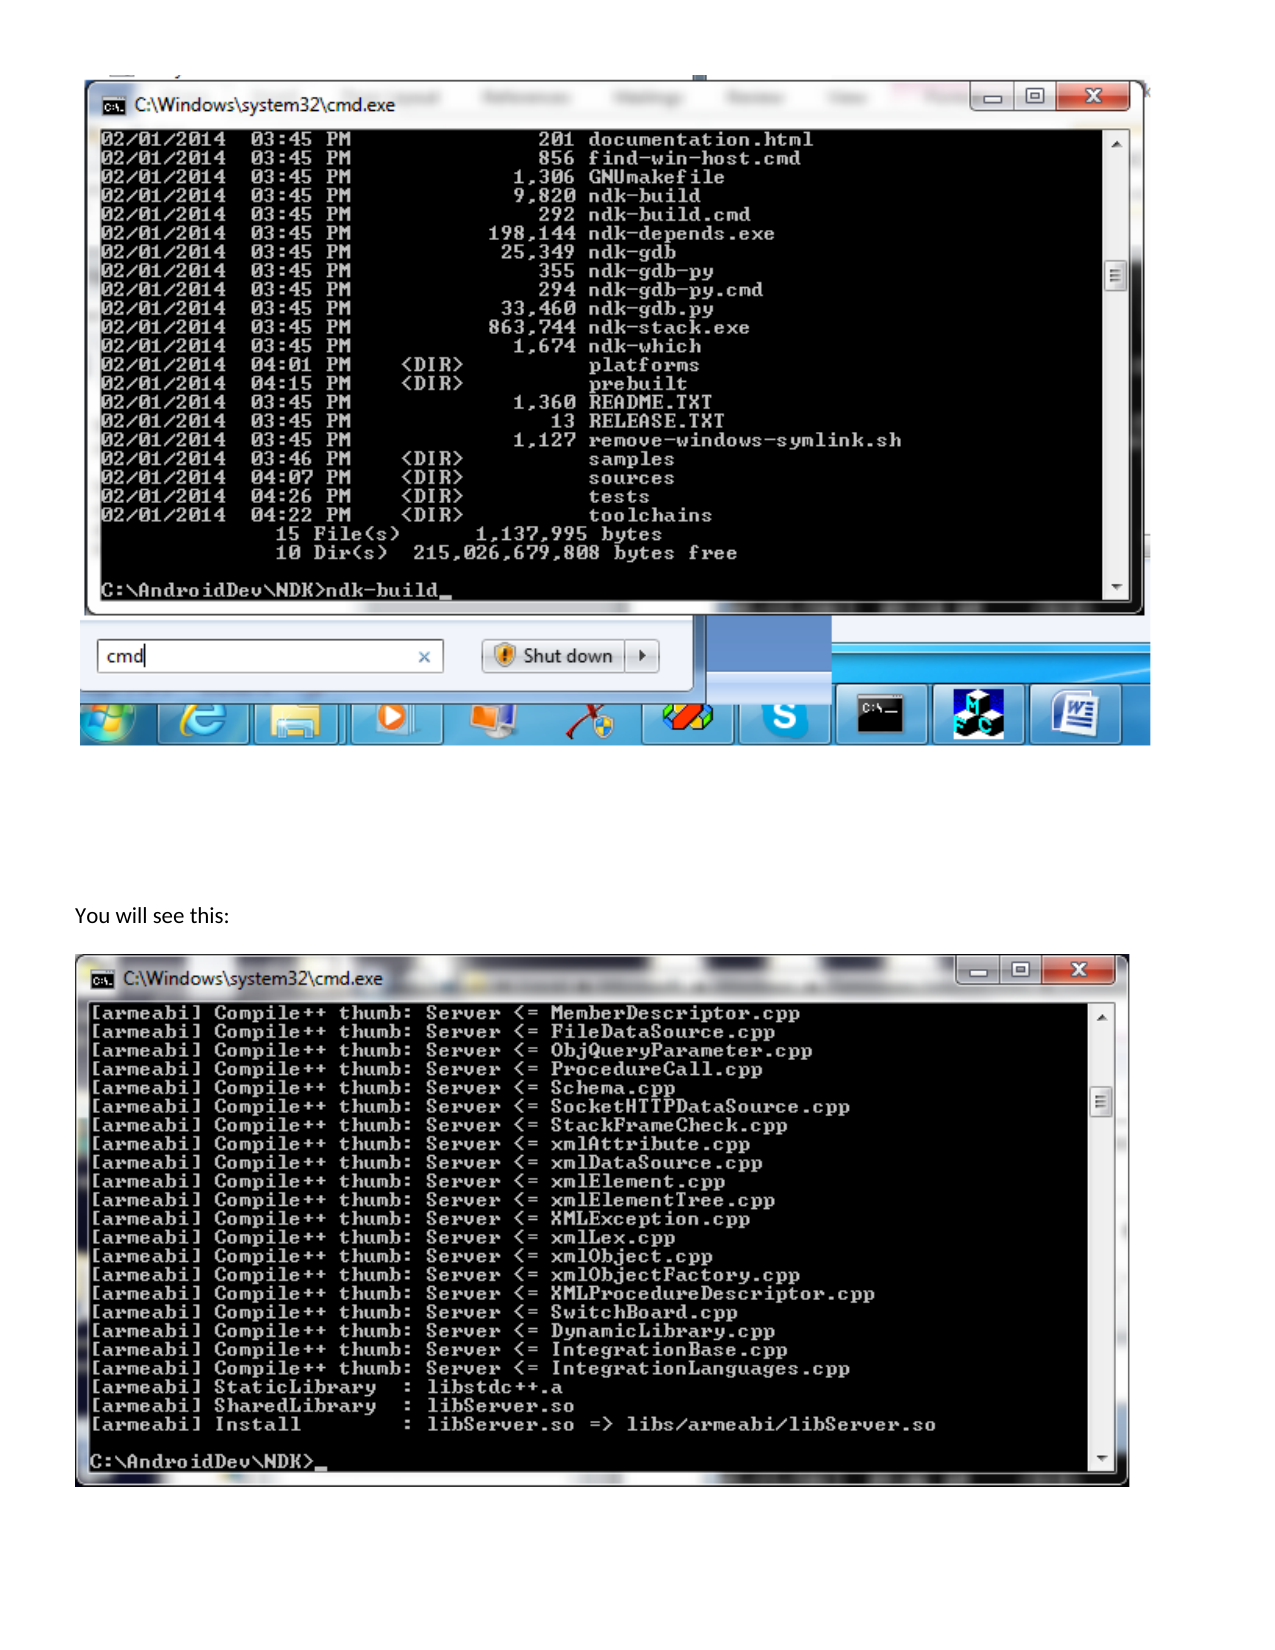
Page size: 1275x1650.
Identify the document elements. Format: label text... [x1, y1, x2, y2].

picture [75, 954, 1130, 1487]
text You will see this: [75, 901, 1200, 929]
picture [80, 75, 1151, 824]
